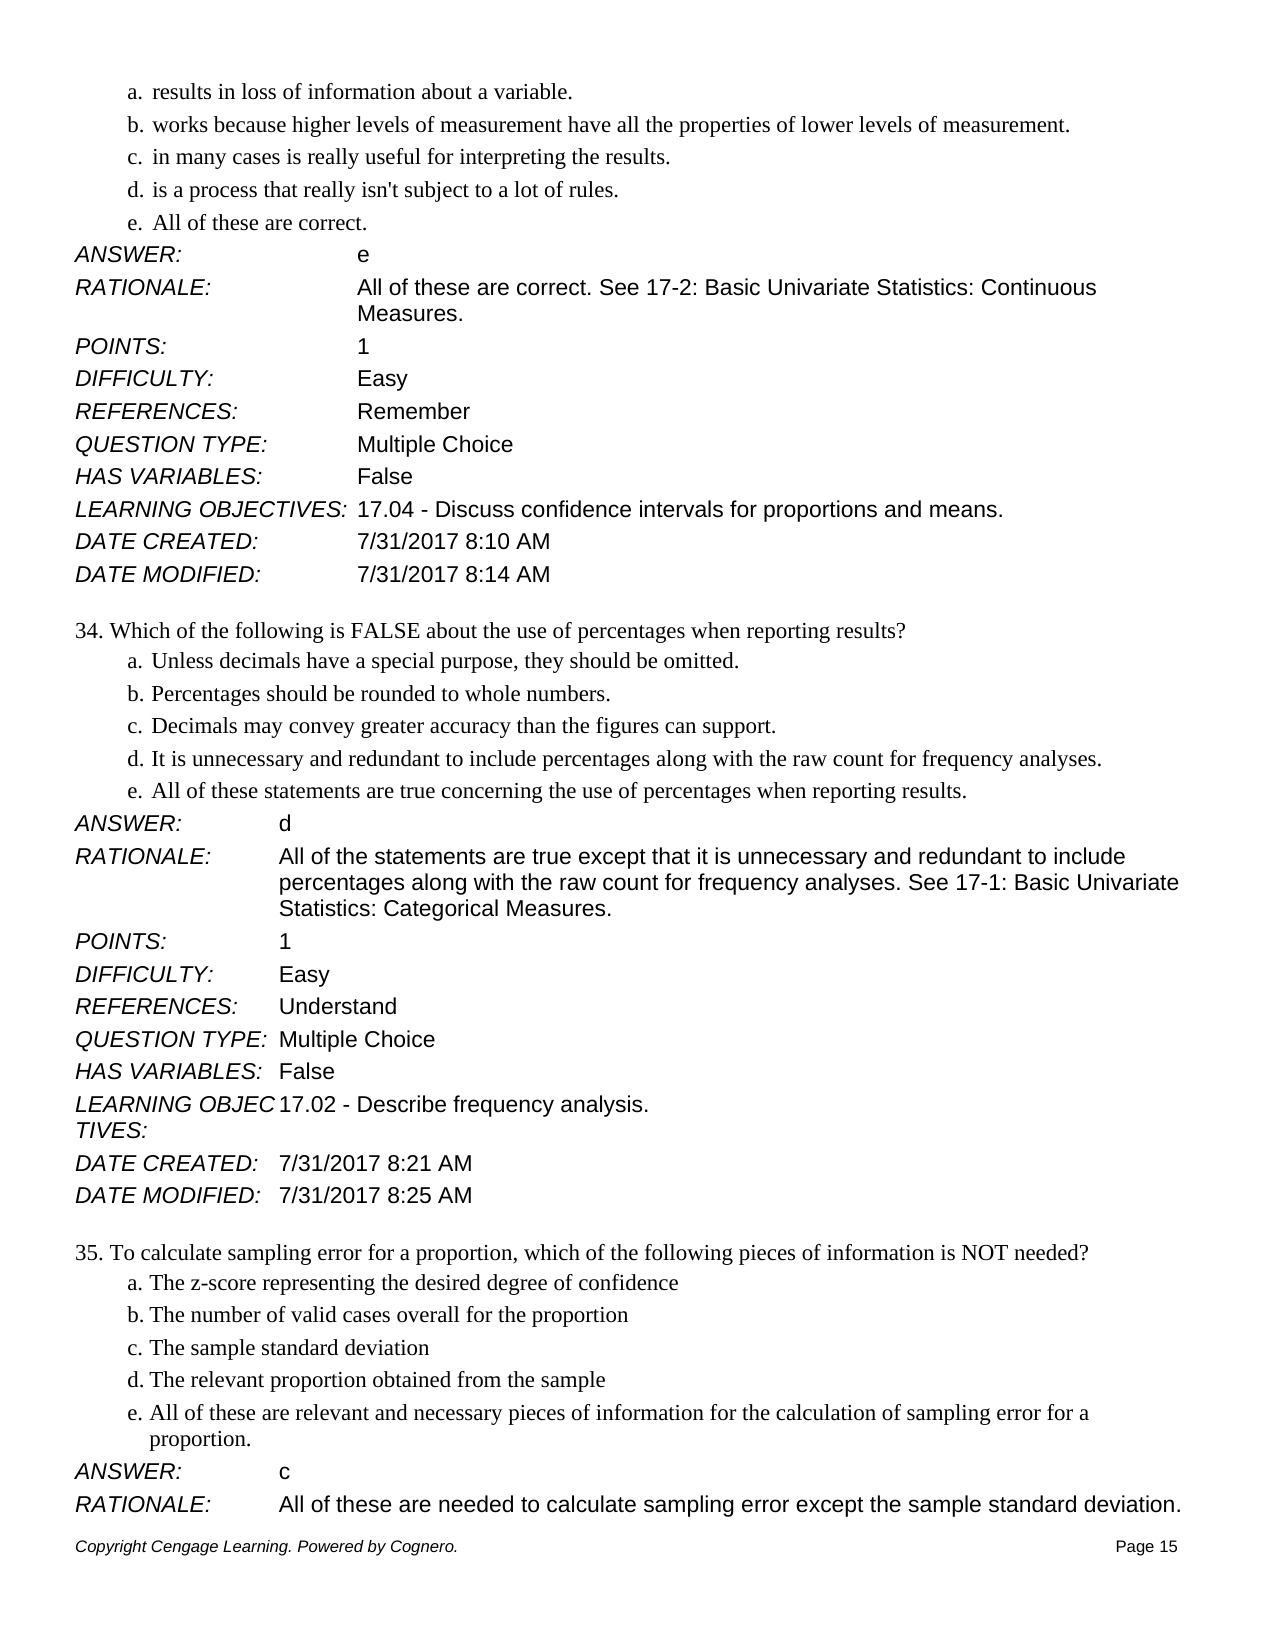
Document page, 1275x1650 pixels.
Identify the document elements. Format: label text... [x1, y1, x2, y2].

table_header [75, 1239, 1200, 1520]
table_header 34. Which of the following is FALSE about the use of percentages when reporting results? [75, 618, 1200, 1212]
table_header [75, 75, 1200, 591]
